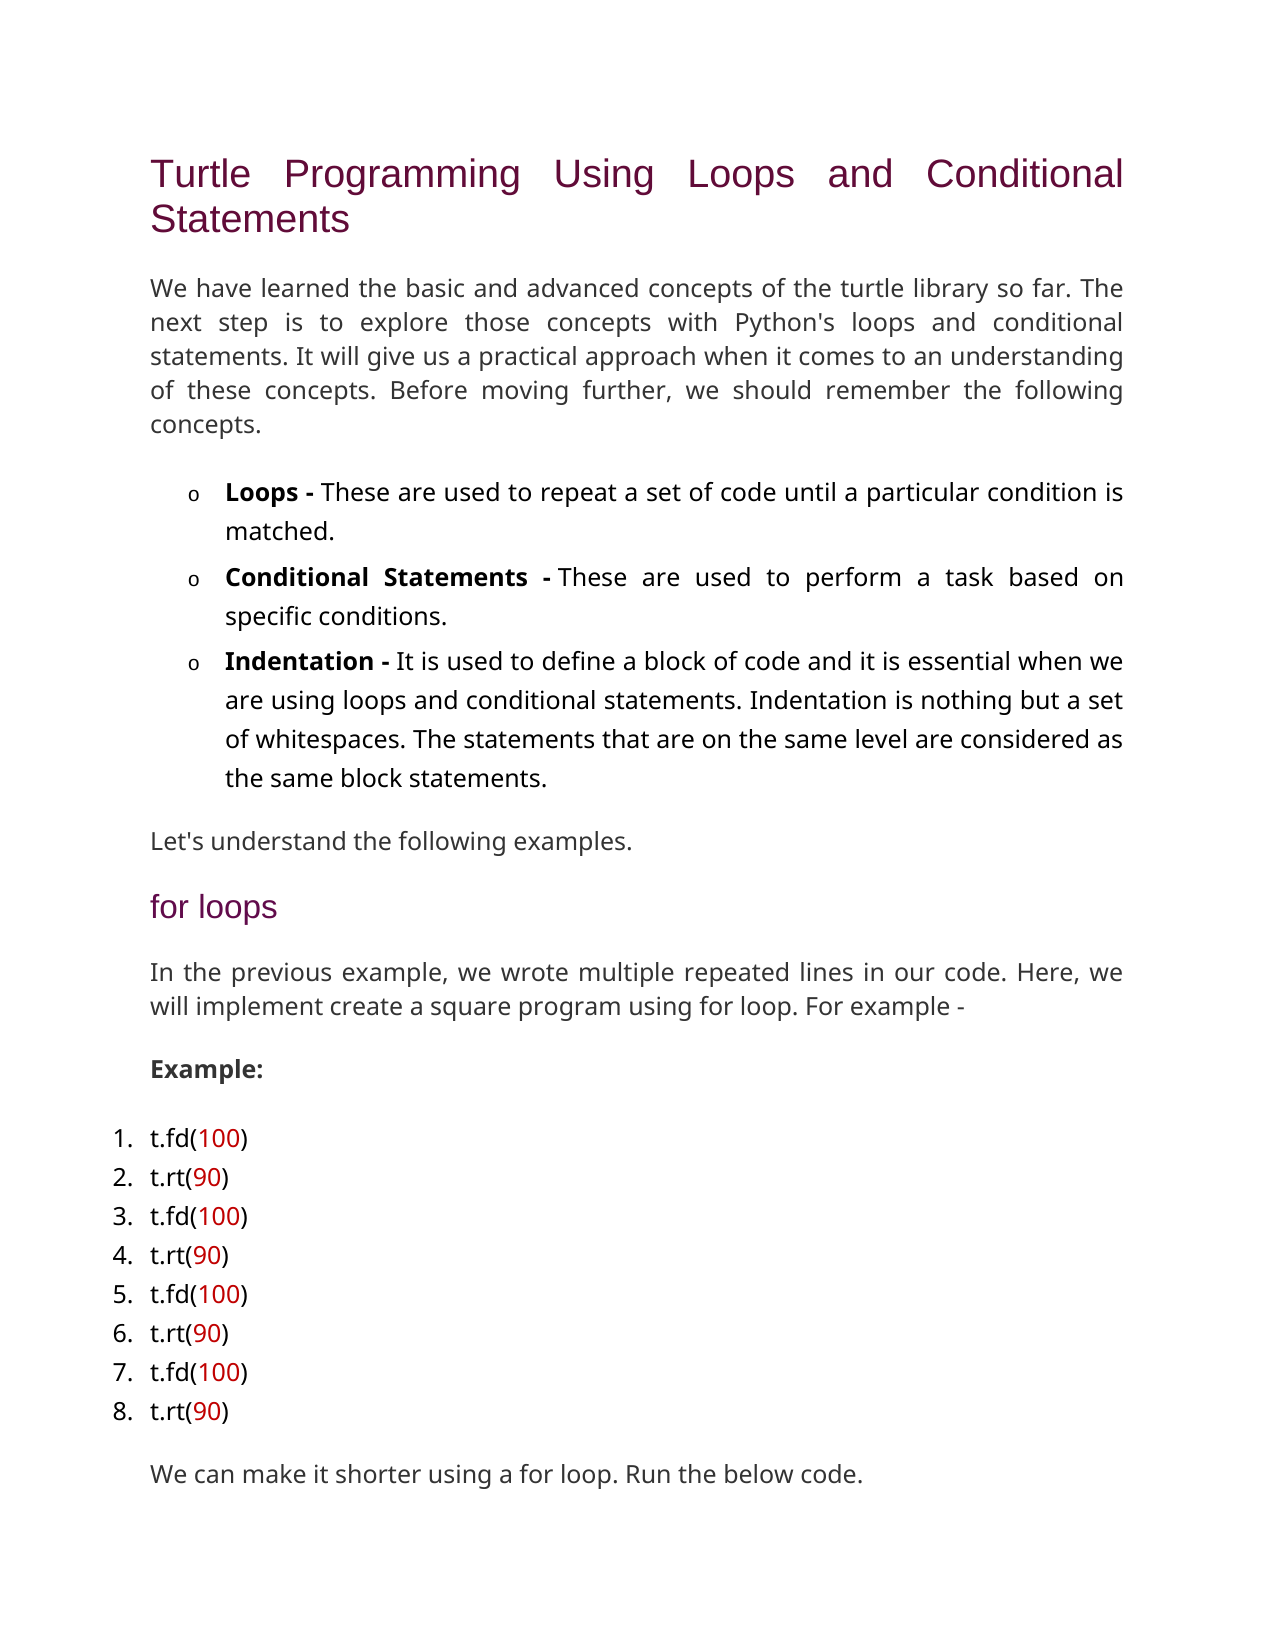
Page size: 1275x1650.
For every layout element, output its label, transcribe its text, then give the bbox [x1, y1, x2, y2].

text Turtle Programming Using Loops and Conditional Statements [150, 150, 1125, 241]
text Let's understand the following examples. [150, 824, 1125, 858]
list t.rt(90) [112, 1233, 1125, 1272]
list Indentation - It is used to define a block of code and it is essential when we are using loops and conditional statements. Indentation is nothing but a set of whitespaces. The statements that are on the same level are considered as the same block statements. [187, 639, 1125, 795]
list t.fd(100) [112, 1350, 1125, 1389]
list Conditional Statements - These are used to perform a task based on specific conditions. [187, 554, 1125, 632]
text In the previous example, we wrote multiple repeated lines in our code. Here, we will implement create a square program using for loop. For example - [150, 955, 1125, 1023]
list t.fd(100) [112, 1193, 1125, 1233]
list Loops - These are used to repeat a set of code until a particular condition is matched. [187, 470, 1125, 548]
text We have learned the basic and advanced concepts of the turtle library so far. The next step is to explore those concepts with Python's loops and conditional statements. It will give us a practical approach when it comes to an understanding of these concepts. Before moving further, we should remember the following concepts. [150, 270, 1125, 441]
text for loops [150, 887, 1125, 926]
list t.rt(90) [112, 1389, 1125, 1428]
list t.fd(100) [112, 1272, 1125, 1311]
text Example: [150, 1052, 1125, 1086]
text We can make it shorter using a for loop. Run the below code. [150, 1457, 1125, 1491]
list t.rt(90) [112, 1311, 1125, 1350]
list t.fd(100) [112, 1115, 1125, 1154]
list t.rt(90) [112, 1154, 1125, 1193]
